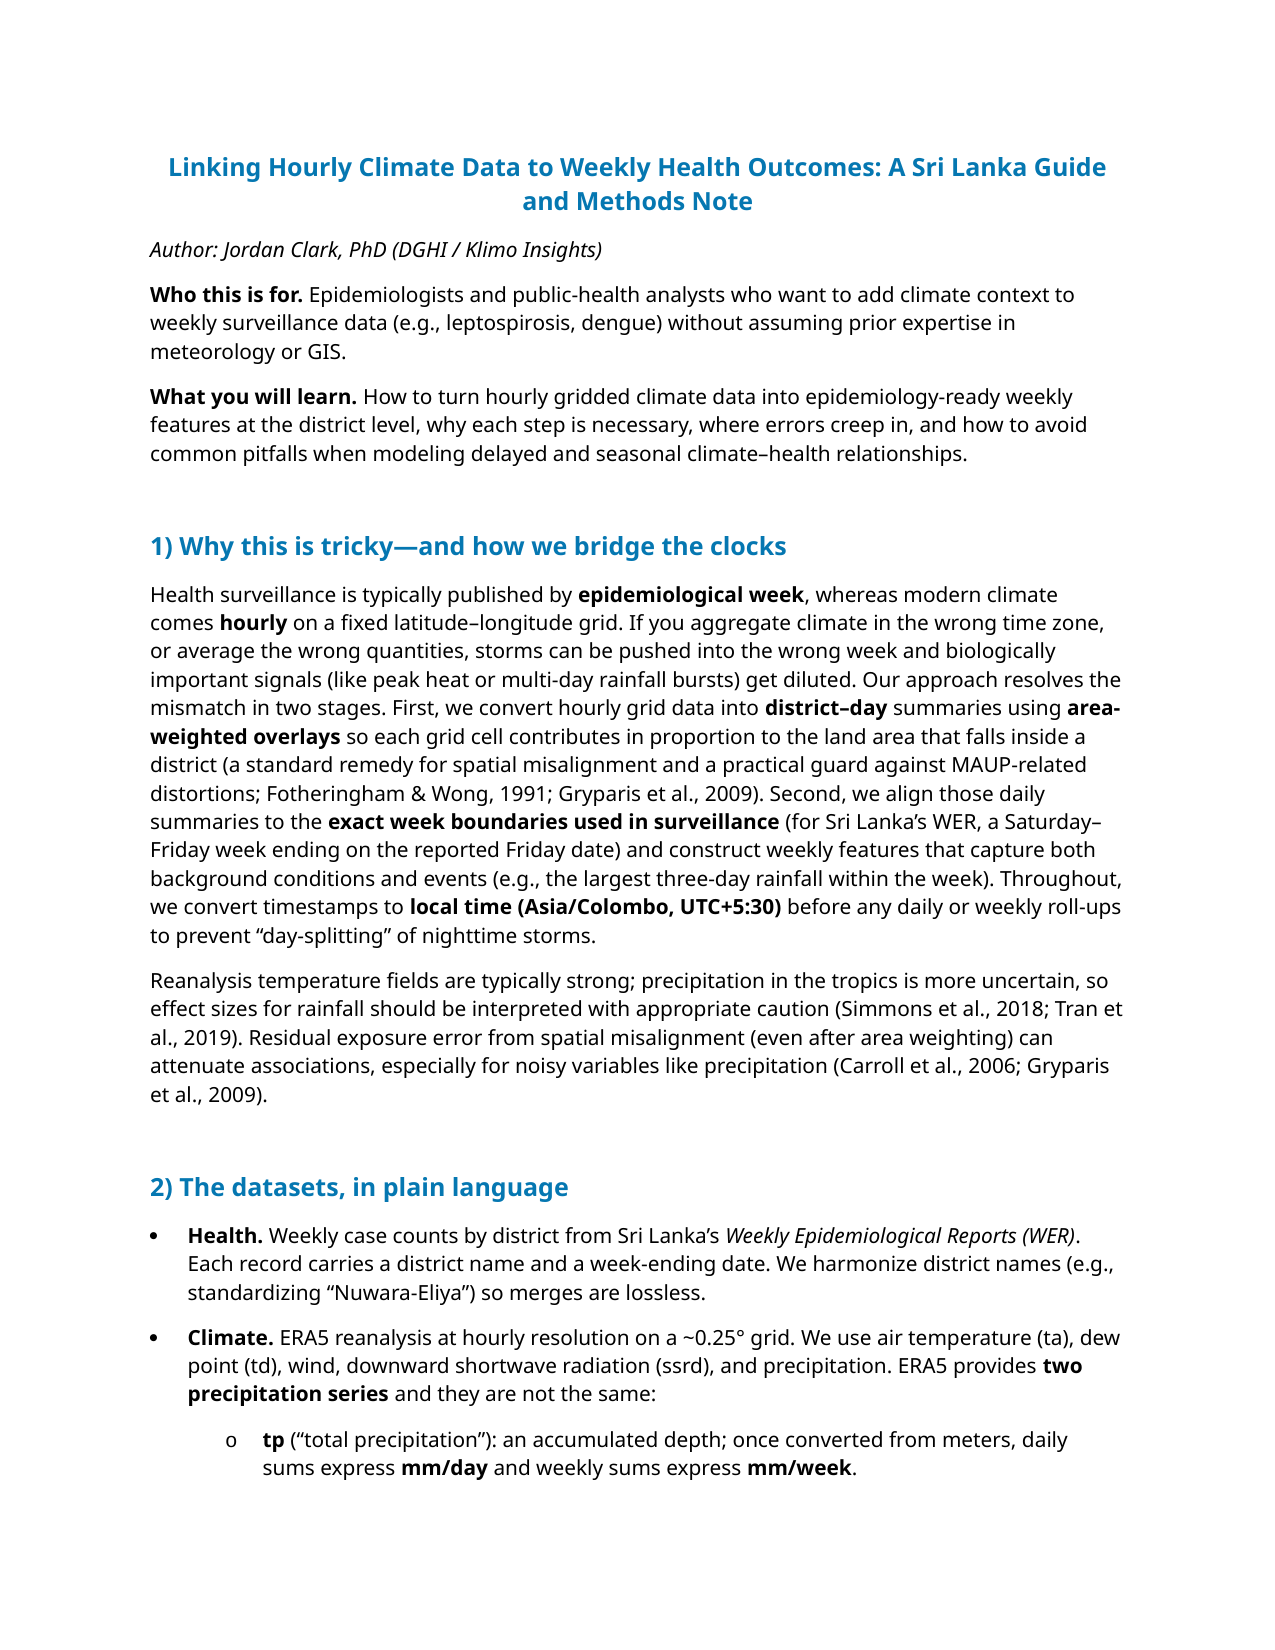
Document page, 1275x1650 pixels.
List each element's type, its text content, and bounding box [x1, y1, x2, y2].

subtitle 2) The datasets, in plain language [150, 1170, 1125, 1204]
list Health. Weekly case counts by district from Sri Lanka’s Weekly Epidemiological Reports (WER). Each record carries a district name and a week-ending date. We harmonize district names (e.g., standardizing “Nuwara-Eliya”) so merges are lossless. [150, 1221, 1125, 1306]
list tp (“total precipitation”): an accumulated depth; once converted from meters, daily sums express mm/day and weekly sums express mm/week. [225, 1425, 1125, 1482]
text Health surveillance is typically published by epidemiological week, whereas modern climate comes hourly on a fixed latitude–longitude grid. If you aggregate climate in the wrong time zone, or average the wrong quantities, storms can be pushed into the wrong week and biologically important signals (like peak heat or multi-day rainfall bursts) get diluted. Our approach resolves the mismatch in two stages. First, we convert hourly grid data into district–day summaries using area-weighted overlays so each grid cell contributes in proportion to the land area that falls inside a district (a standard remedy for spatial misalignment and a practical guard against MAUP-related distortions; Fotheringham & Wong, 1991; Gryparis et al., 2009). Second, we align those daily summaries to the exact week boundaries used in surveillance (for Sri Lanka’s WER, a Saturday–Friday week ending on the reported Friday date) and construct weekly features that capture both background conditions and events (e.g., the largest three-day rainfall within the week). Throughout, we convert timestamps to local time (Asia/Colombo, UTC+5:30) before any daily or weekly roll-ups to prevent “day-splitting” of nighttime storms. [150, 580, 1125, 949]
subtitle Linking Hourly Climate Data to Weekly Health Outcomes: A Sri Lanka Guide and Methods Note [150, 150, 1125, 218]
text Who this is for. Epidemiologists and public-health analysts who want to add climate context to weekly surveillance data (e.g., leptospirosis, dengue) without assuming prior expertise in meteorology or GIS. [150, 280, 1125, 365]
list Climate. ERA5 reanalysis at hourly resolution on a ~0.25° grid. We use air temperature (ta), dew point (td), wind, downward shortwave radiation (ssrd), and precipitation. ERA5 provides two precipitation series and they are not the same: [150, 1323, 1125, 1408]
text Author: Jordan Clark, PhD (DGHI / Klimo Insights) [150, 235, 1125, 263]
subtitle 1) Why this is tricky—and how we bridge the clocks [150, 529, 1125, 563]
text Reanalysis temperature fields are typically strong; precipitation in the tropics is more uncertain, so effect sizes for rainfall should be interpreted with appropriate caution (Simmons et al., 2018; Tran et al., 2019). Residual exposure error from spatial misalignment (even after area weighting) can attenuate associations, especially for noisy variables like precipitation (Carroll et al., 2006; Gryparis et al., 2009). [150, 966, 1125, 1108]
text What you will learn. How to turn hourly gridded climate data into epidemiology-ready weekly features at the district level, why each step is necessary, where errors creep in, and how to avoid common pitfalls when modeling delayed and seasonal climate–health relationships. [150, 382, 1125, 467]
